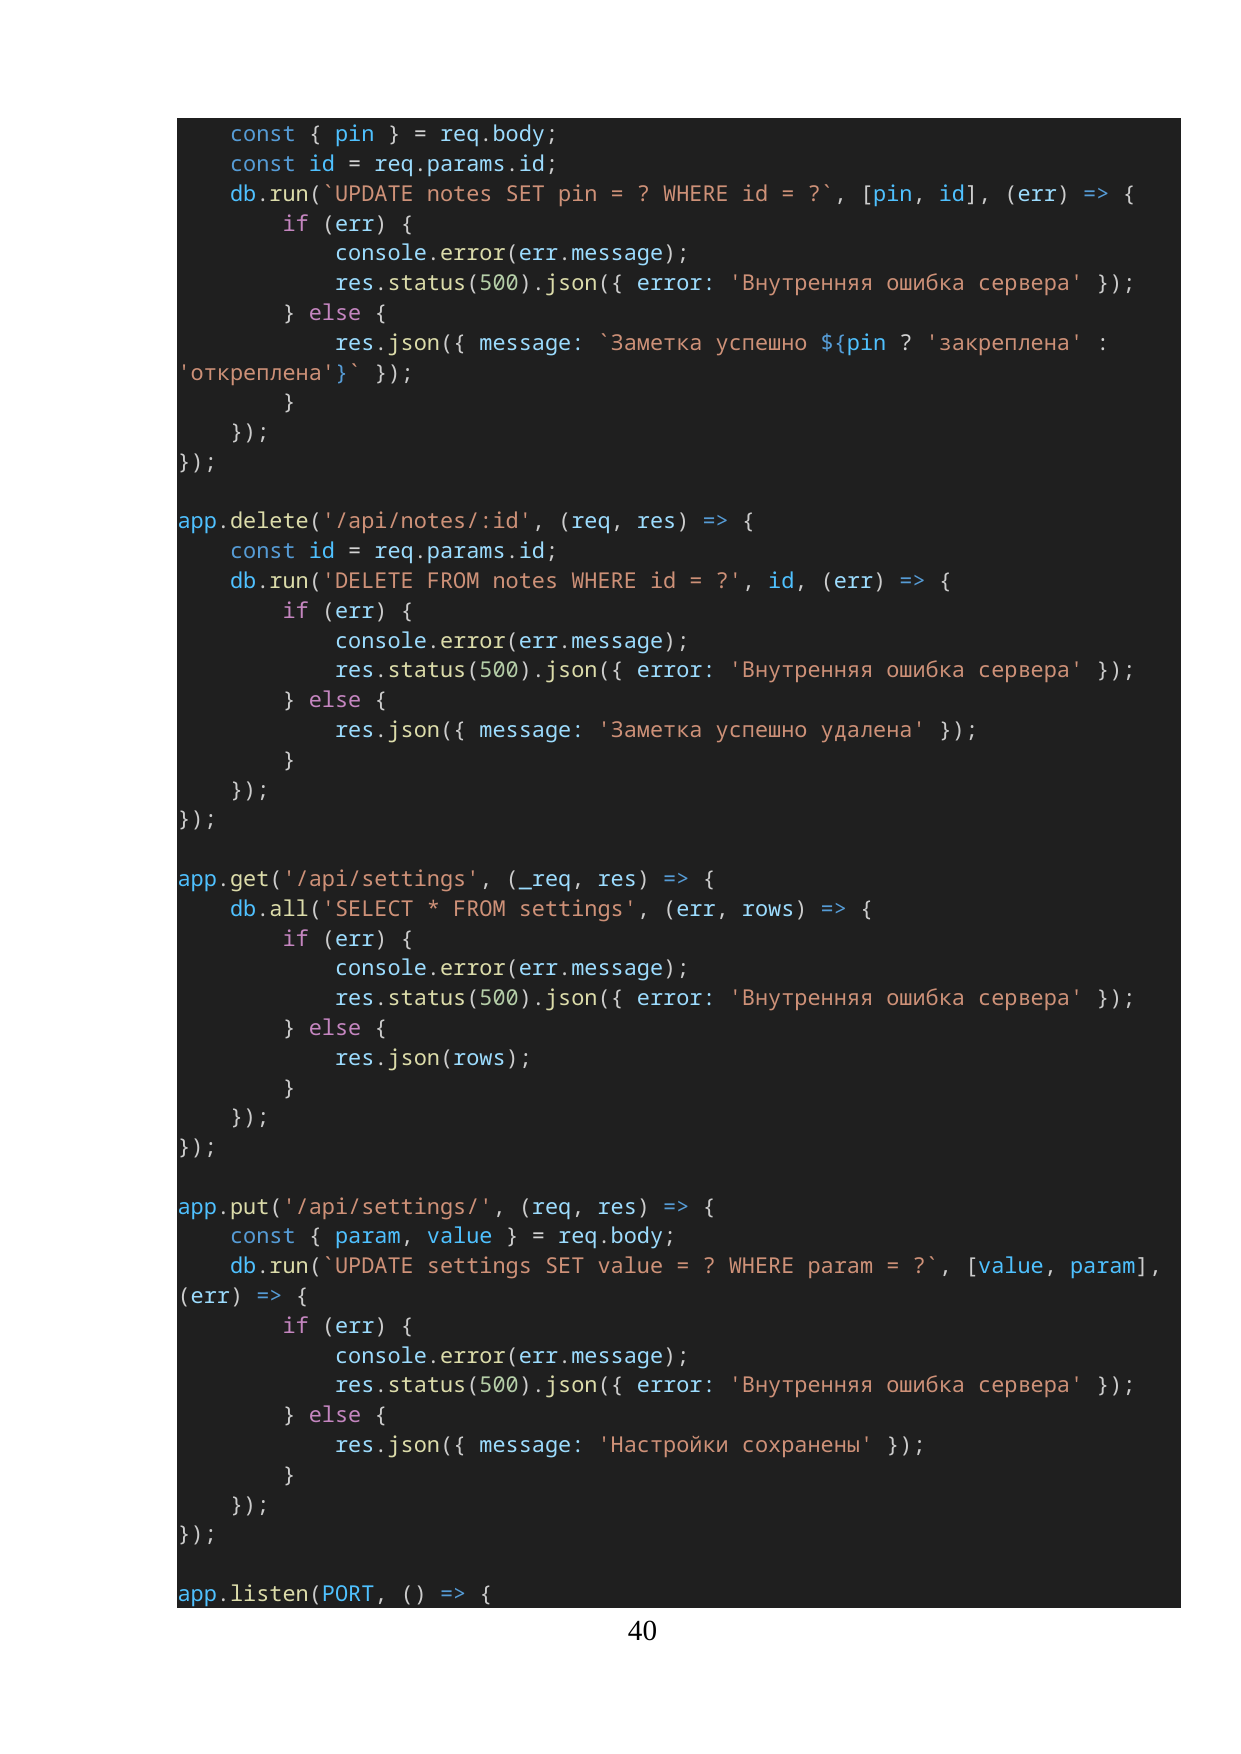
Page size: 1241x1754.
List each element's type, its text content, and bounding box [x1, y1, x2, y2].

text }); [177, 1518, 1181, 1548]
text db.all('SELECT * FROM settings', (err, rows) => { [177, 893, 1181, 922]
text app.get('/api/settings', (_req, res) => { [177, 863, 1181, 893]
text res.status(500).json({ error: 'Внутренняя ошибка сервера' }); [177, 1369, 1181, 1399]
text console.error(err.message); [177, 624, 1181, 654]
text } else { [177, 1399, 1181, 1429]
text app.delete('/api/notes/:id', (req, res) => { [177, 505, 1181, 535]
text console.error(err.message); [177, 237, 1181, 267]
text if (err) { [177, 595, 1181, 624]
text } [177, 744, 1181, 773]
text console.error(err.message); [177, 1339, 1181, 1369]
text }); [177, 1101, 1181, 1131]
text if (err) { [177, 922, 1181, 952]
text db.run(`UPDATE settings SET value = ? WHERE param = ?`, [value, param], (err) => { [177, 1250, 1181, 1310]
text }); [177, 773, 1181, 803]
text res.status(500).json({ error: 'Внутренняя ошибка сервера' }); [177, 267, 1181, 297]
text }); [177, 1131, 1181, 1161]
text }); [177, 803, 1181, 833]
text res.json({ message: 'Заметка успешно удалена' }); [177, 714, 1181, 744]
text res.status(500).json({ error: 'Внутренняя ошибка сервера' }); [177, 654, 1181, 684]
text app.listen(PORT, () => { [177, 1578, 1181, 1608]
text } else { [177, 684, 1181, 714]
text app.put('/api/settings/', (req, res) => { [177, 1191, 1181, 1220]
text } [177, 1071, 1181, 1101]
text } [177, 1459, 1181, 1488]
text }); [177, 446, 1181, 476]
text } [177, 386, 1181, 416]
text const id = req.params.id; [177, 148, 1181, 178]
text if (err) { [177, 1310, 1181, 1339]
text }); [177, 416, 1181, 446]
text res.json({ message: `Заметка успешно ${pin ? 'закреплена' : 'откреплена'}` }); [177, 327, 1181, 386]
text if (err) { [177, 207, 1181, 237]
text console.error(err.message); [177, 952, 1181, 982]
text res.json(rows); [177, 1042, 1181, 1071]
text } else { [177, 297, 1181, 327]
text } else { [177, 1012, 1181, 1042]
text db.run('DELETE FROM notes WHERE id = ?', id, (err) => { [177, 565, 1181, 595]
text const { pin } = req.body; [177, 118, 1181, 148]
text res.json({ message: 'Настройки сохранены' }); [177, 1429, 1181, 1459]
text res.status(500).json({ error: 'Внутренняя ошибка сервера' }); [177, 982, 1181, 1012]
text const id = req.params.id; [177, 535, 1181, 565]
text const { param, value } = req.body; [177, 1220, 1181, 1250]
text }); [177, 1488, 1181, 1518]
text db.run(`UPDATE notes SET pin = ? WHERE id = ?`, [pin, id], (err) => { [177, 178, 1181, 207]
